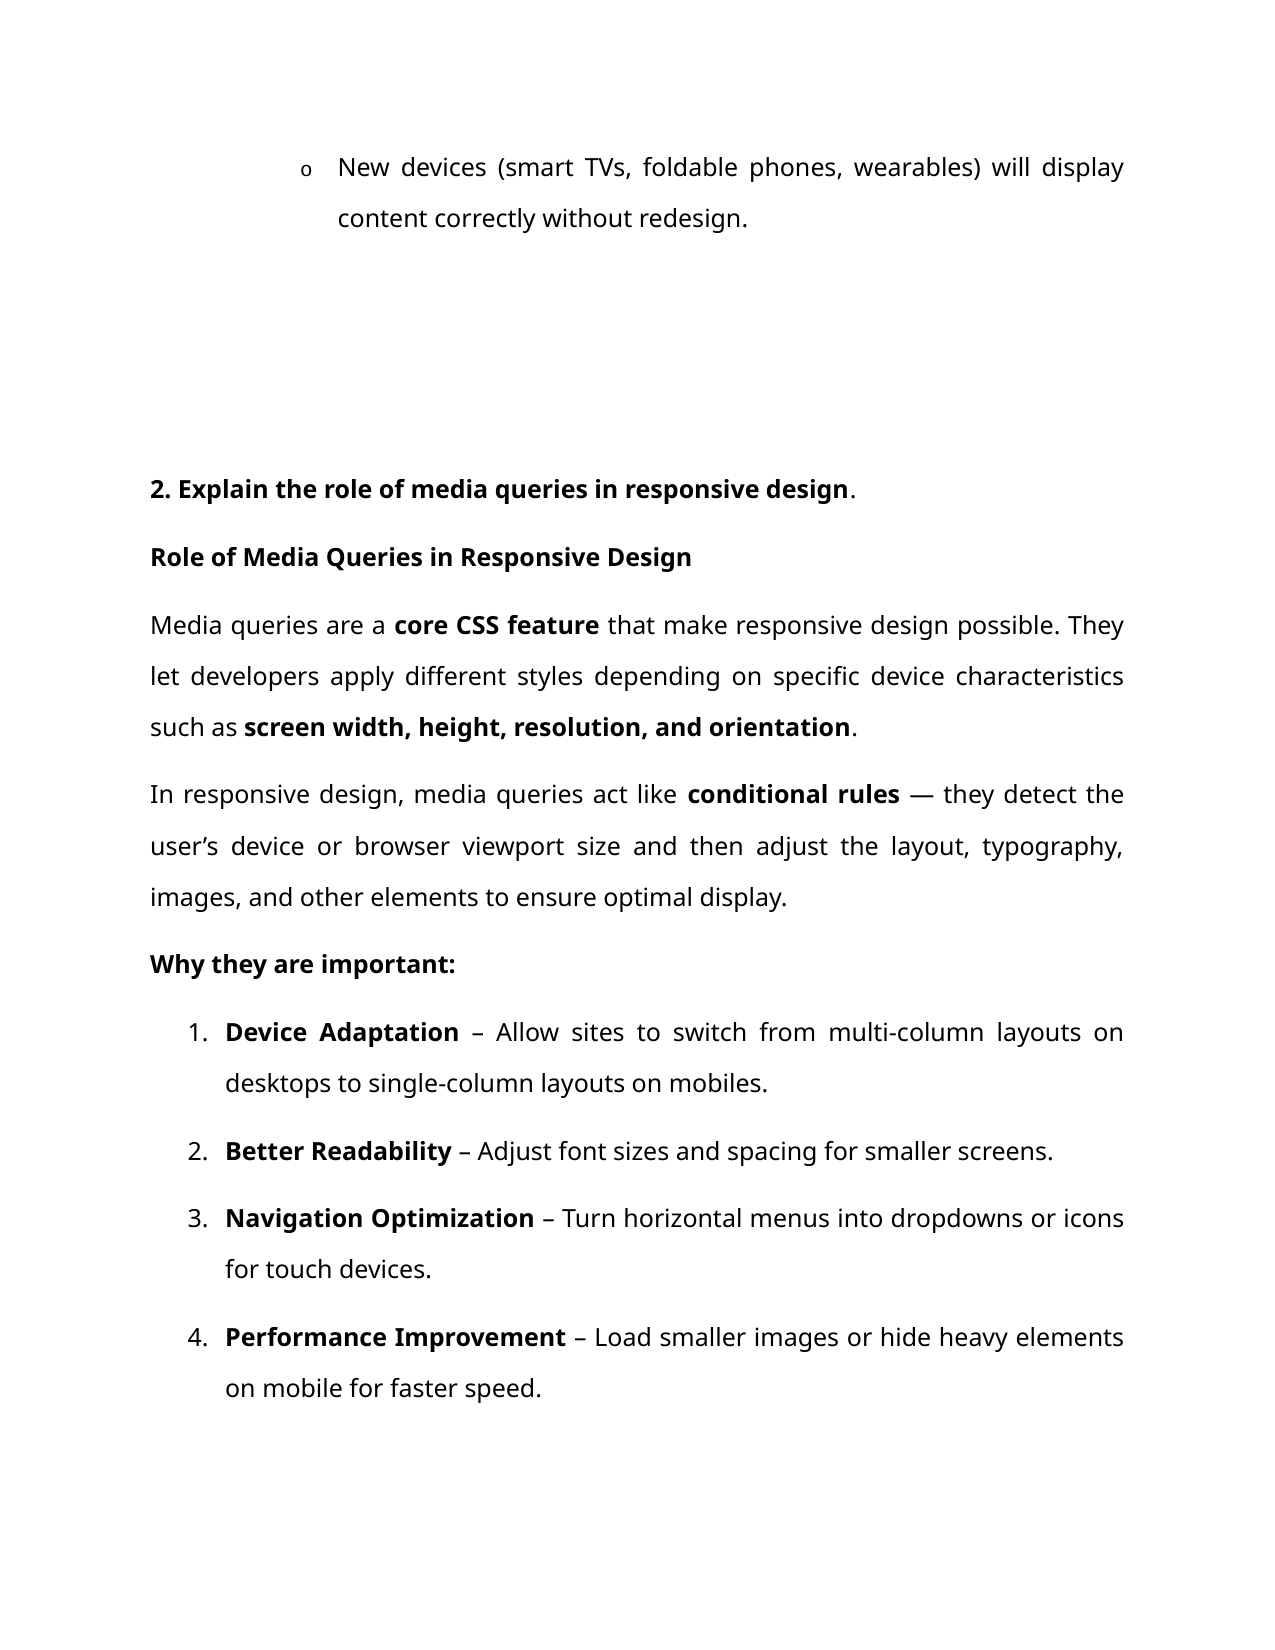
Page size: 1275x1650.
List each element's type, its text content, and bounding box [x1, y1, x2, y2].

list New devices (smart TVs, foldable phones, wearables) will display content correctly without redesign. [300, 150, 1125, 235]
text 2. Explain the role of media queries in responsive design. [150, 472, 1125, 506]
list Better Readability – Adjust font sizes and spacing for smaller screens. [187, 1133, 1125, 1167]
text Media queries are a core CSS feature that make responsive design possible. They let developers apply different styles depending on specific device characteristics such as screen width, height, resolution, and orientation. [150, 607, 1125, 743]
list Device Adaptation – Allow sites to switch from multi-column layouts on desktops to single-column layouts on mobiles. [187, 1014, 1125, 1100]
list Navigation Optimization – Turn horizontal menus into dropdowns or icons for touch devices. [187, 1201, 1125, 1286]
text Why they are important: [150, 947, 1125, 981]
list Performance Improvement – Load smaller images or hide heavy elements on mobile for faster speed. [187, 1320, 1125, 1405]
text Role of Media Queries in Responsive Design [150, 539, 1125, 574]
text In responsive design, media queries act like conditional rules — they detect the user’s device or browser viewport size and then adjust the layout, typography, images, and other elements to ensure optimal display. [150, 777, 1125, 913]
